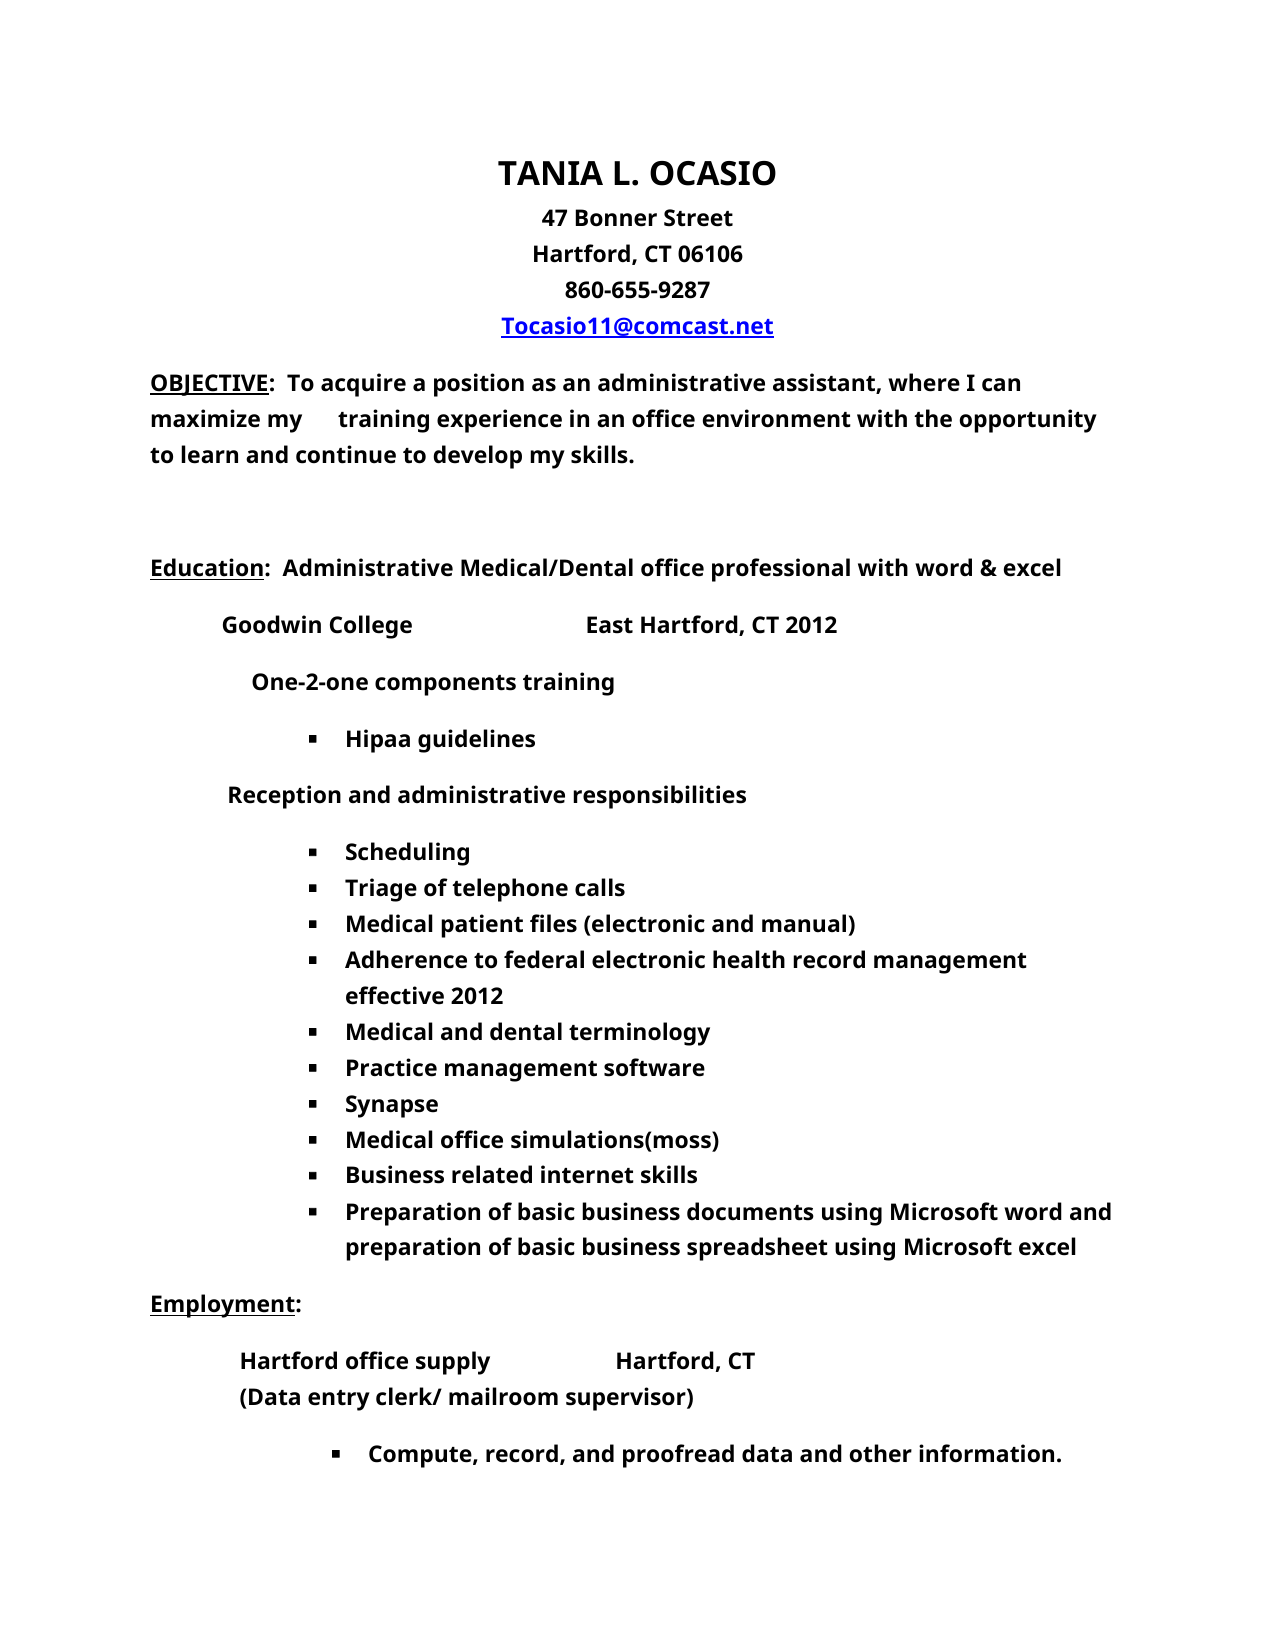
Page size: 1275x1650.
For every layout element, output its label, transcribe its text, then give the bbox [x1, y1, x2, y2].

list Medical and dental terminology [307, 1016, 1125, 1047]
list Medical office simulations(moss) [307, 1123, 1125, 1155]
list Compute, record, and proofread data and other information. [330, 1438, 1125, 1469]
list Synapse [307, 1088, 1125, 1119]
text Education: Administrative Medical/Dental office professional with word & excel [150, 552, 1125, 583]
text 860-655-9287 [150, 274, 1125, 305]
list Adherence to federal electronic health record management effective 2012 [307, 944, 1125, 1011]
text Hartford office supply Hartford, CT [150, 1345, 1125, 1376]
list Triage of telephone calls [307, 872, 1125, 903]
text Reception and administrative responsibilities [150, 779, 1125, 811]
list Scheduling [307, 836, 1125, 867]
text One-2-one components training [150, 666, 1125, 697]
list Hipaa guidelines [307, 722, 1125, 754]
text 47 Bonner Street [150, 202, 1125, 233]
text Tocasio11@comcast.net [150, 310, 1125, 341]
text Employment: [150, 1288, 1125, 1319]
list Medical patient files (electronic and manual) [307, 908, 1125, 939]
text Hartford, CT 06106 [150, 238, 1125, 269]
text OBJECTIVE: To acquire a position as an administrative assistant, where I can maximize my training experience in an office environment with the opportunity to learn and continue to develop my skills. [150, 367, 1125, 470]
text (Data entry clerk/ mailroom supervisor) [150, 1381, 1125, 1412]
list Business related internet skills [307, 1159, 1125, 1191]
list Practice management software [307, 1052, 1125, 1083]
text Goodwin College East Hartford, CT 2012 [150, 609, 1125, 640]
list Preparation of basic business documents using Microsoft word and preparation of basic business spreadsheet using Microsoft excel [307, 1195, 1125, 1263]
text TANIA L. OCASIO [150, 150, 1125, 195]
